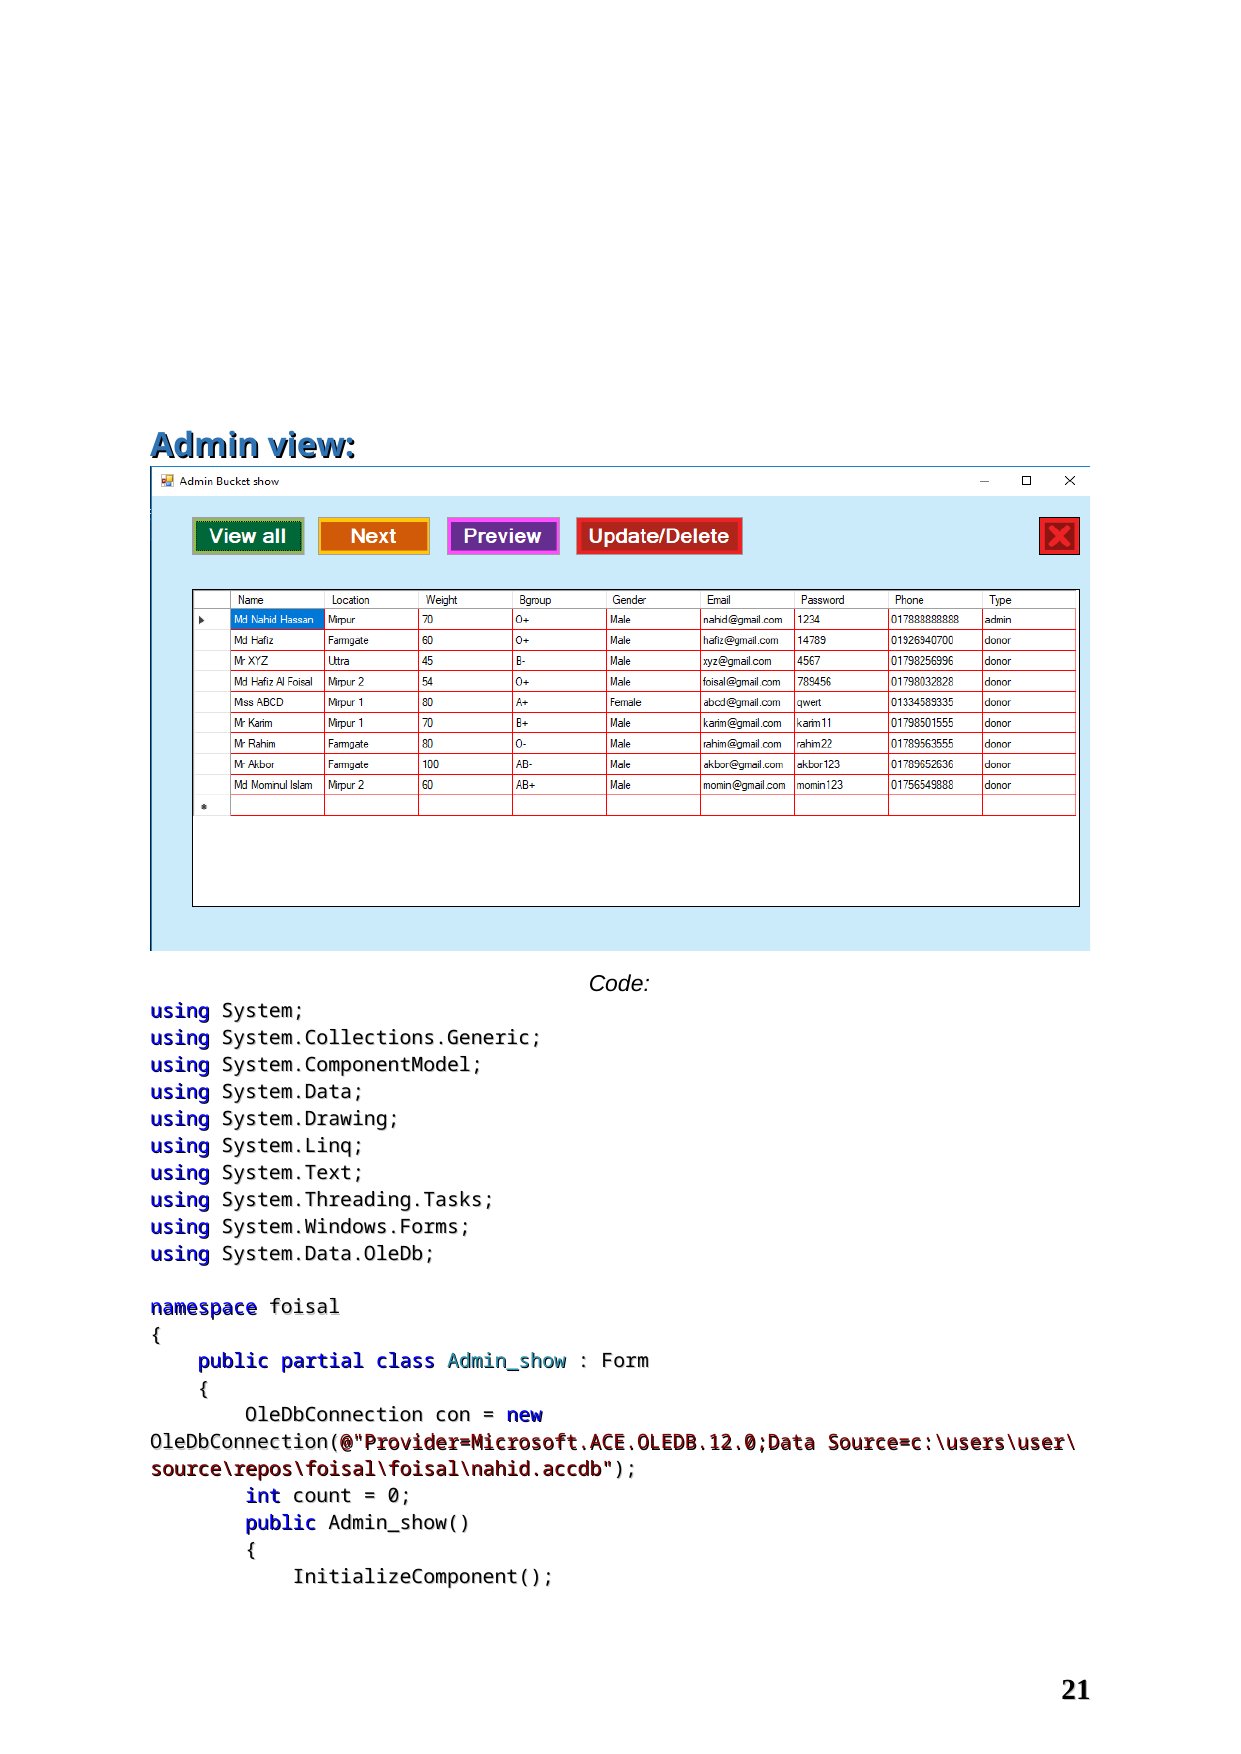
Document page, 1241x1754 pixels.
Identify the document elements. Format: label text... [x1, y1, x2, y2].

text using System.Windows.Forms; [150, 1212, 1090, 1239]
text public Admin_show() [150, 1509, 1090, 1536]
text InitializeComponent(); [150, 1563, 1090, 1589]
text using System.ComponentModel; [150, 1050, 1090, 1077]
text { [150, 1536, 1090, 1563]
text OleDbConnection con = new OleDbConnection(@"Provider=Microsoft.ACE.OLEDB.12.0;Data Source=c:\users\user\source\repos\foisal\foisal\nahid.accdb"); [150, 1401, 1090, 1482]
text using System.Threading.Tasks; [150, 1185, 1090, 1212]
text namespace foisal [150, 1293, 1090, 1320]
subtitle Code: [150, 970, 1090, 996]
text using System.Text; [150, 1158, 1090, 1185]
text using System.Linq; [150, 1131, 1090, 1158]
subtitle Admin view: [150, 421, 1090, 466]
text public partial class Admin_show : Form [150, 1347, 1090, 1374]
text using System; [150, 996, 1090, 1023]
text { [150, 1374, 1090, 1401]
text using System.Drawing; [150, 1104, 1090, 1131]
text using System.Collections.Generic; [150, 1023, 1090, 1050]
picture [150, 466, 1091, 951]
text int count = 0; [150, 1482, 1090, 1509]
text { [150, 1320, 1090, 1347]
text using System.Data.OleDb; [150, 1239, 1090, 1266]
text using System.Data; [150, 1077, 1090, 1104]
